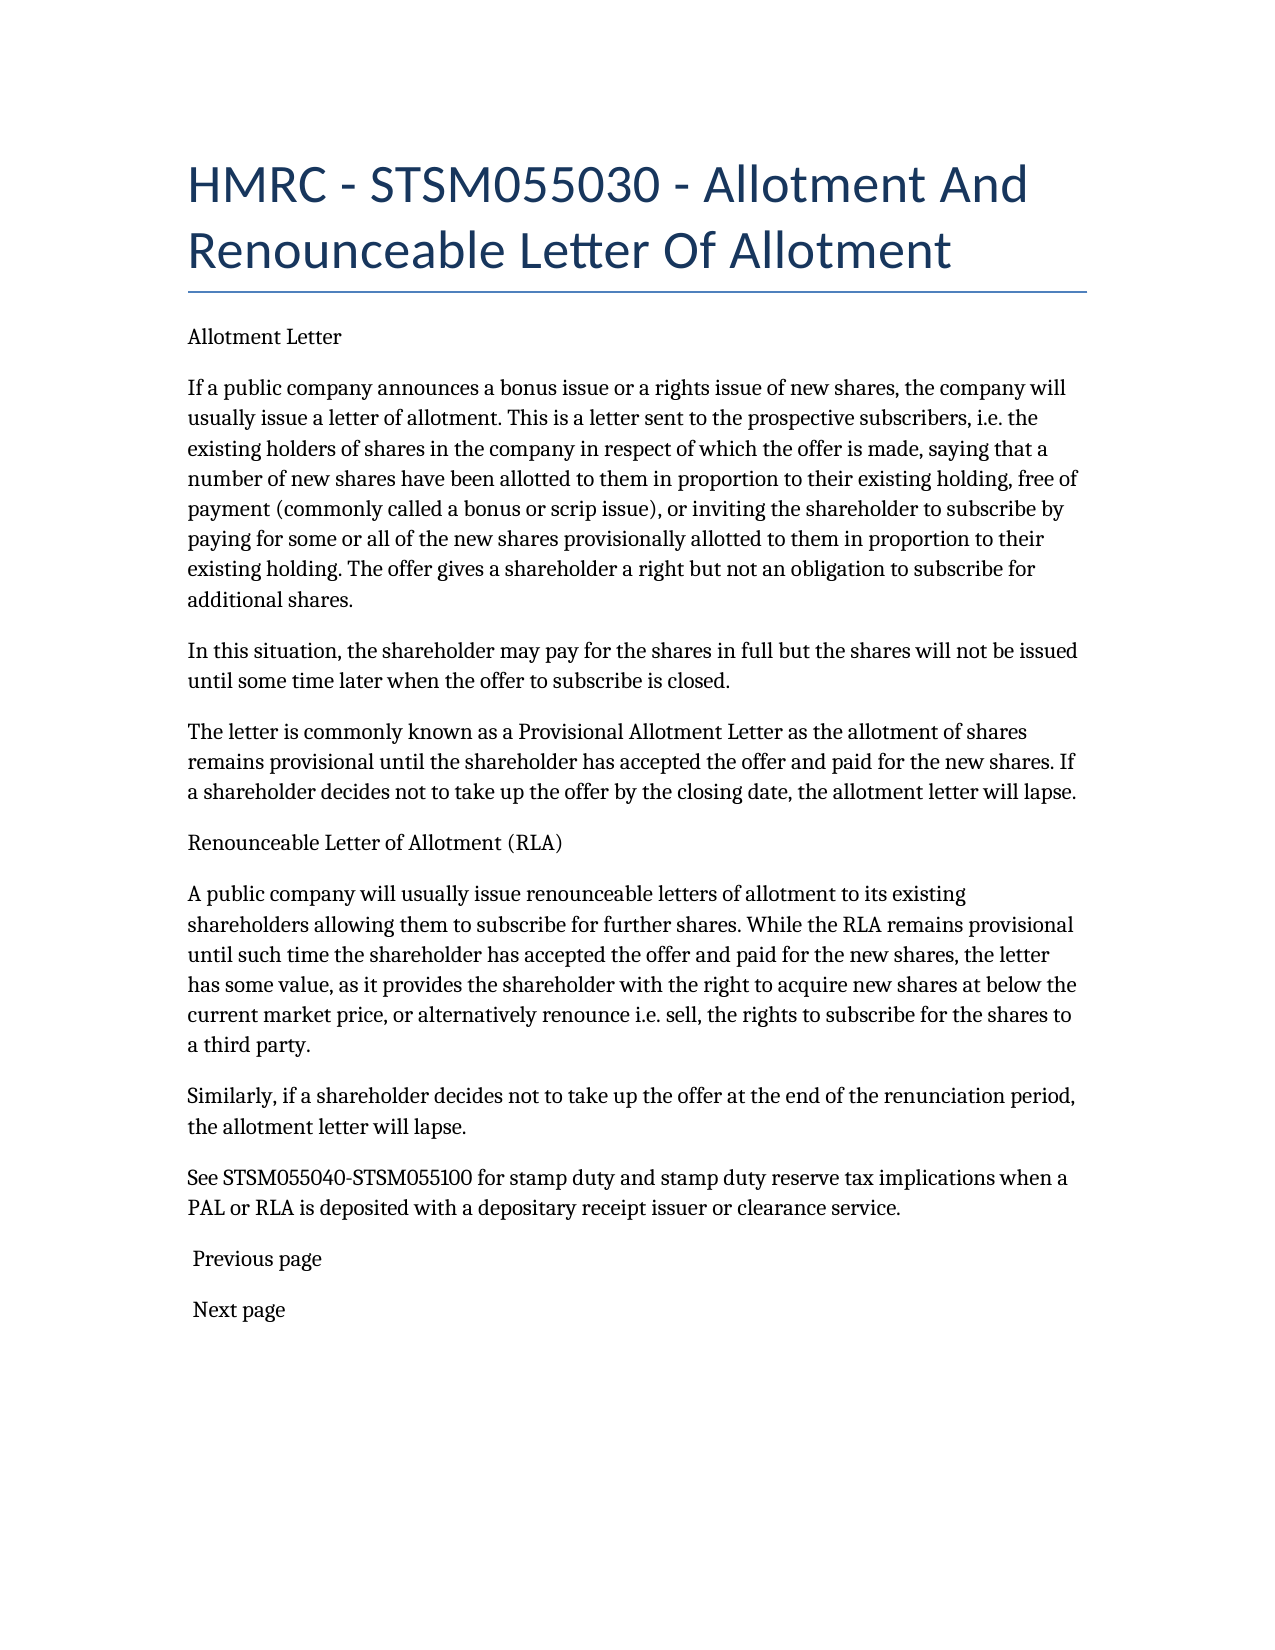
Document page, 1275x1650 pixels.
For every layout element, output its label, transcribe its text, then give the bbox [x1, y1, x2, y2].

text Similarly, if a shareholder decides not to take up the offer at the end of the renunciation period, the allotment letter will lapse. [187, 1083, 1087, 1140]
text Renounceable Letter of Allotment (RLA) [187, 830, 1087, 857]
text See STSM055040-STSM055100 for stamp duty and stamp duty reserve tax implications when a PAL or RLA is deposited with a depositary receipt issuer or clearance service. [187, 1164, 1087, 1221]
text Allotment Letter [187, 324, 1087, 350]
text If a public company announces a bonus issue or a rights issue of new shares, the company will usually issue a letter of allotment. This is a letter sent to the prospective subscribers, i.e. the existing holders of shares in the company in respect of which the offer is made, saying that a number of new shares have been allotted to them in proportion to their existing holding, free of payment (commonly called a bonus or scrip issue), or inviting the shareholder to subscribe by paying for some or all of the new shares provisionally allotted to them in proportion to their existing holding. The offer gives a shareholder a right but not an obligation to subscribe for additional shares. [187, 375, 1087, 613]
text Next page [187, 1297, 1087, 1323]
title HMRC - STSM055030 - Allotment And Renounceable Letter Of Allotment [187, 150, 1087, 293]
text A public company will usually issue renounceable letters of allotment to its existing shareholders allowing them to subscribe for further shares. While the RLA remains provisional until such time the shareholder has accepted the offer and paid for the new shares, the letter has some value, as it provides the shareholder with the right to acquire new shares at below the current market price, or alternatively renounce i.e. sell, the rights to subscribe for the shares to a third party. [187, 881, 1087, 1059]
text In this situation, the shareholder may pay for the shares in full but the shares will not be issued until some time later when the offer to subscribe is closed. [187, 637, 1087, 694]
text The letter is commonly known as a Provisional Allotment Letter as the allotment of shares remains provisional until the shareholder has accepted the offer and paid for the new shares. If a shareholder decides not to take up the offer by the closing date, the allotment letter will lapse. [187, 719, 1087, 806]
text Previous page [187, 1246, 1087, 1272]
